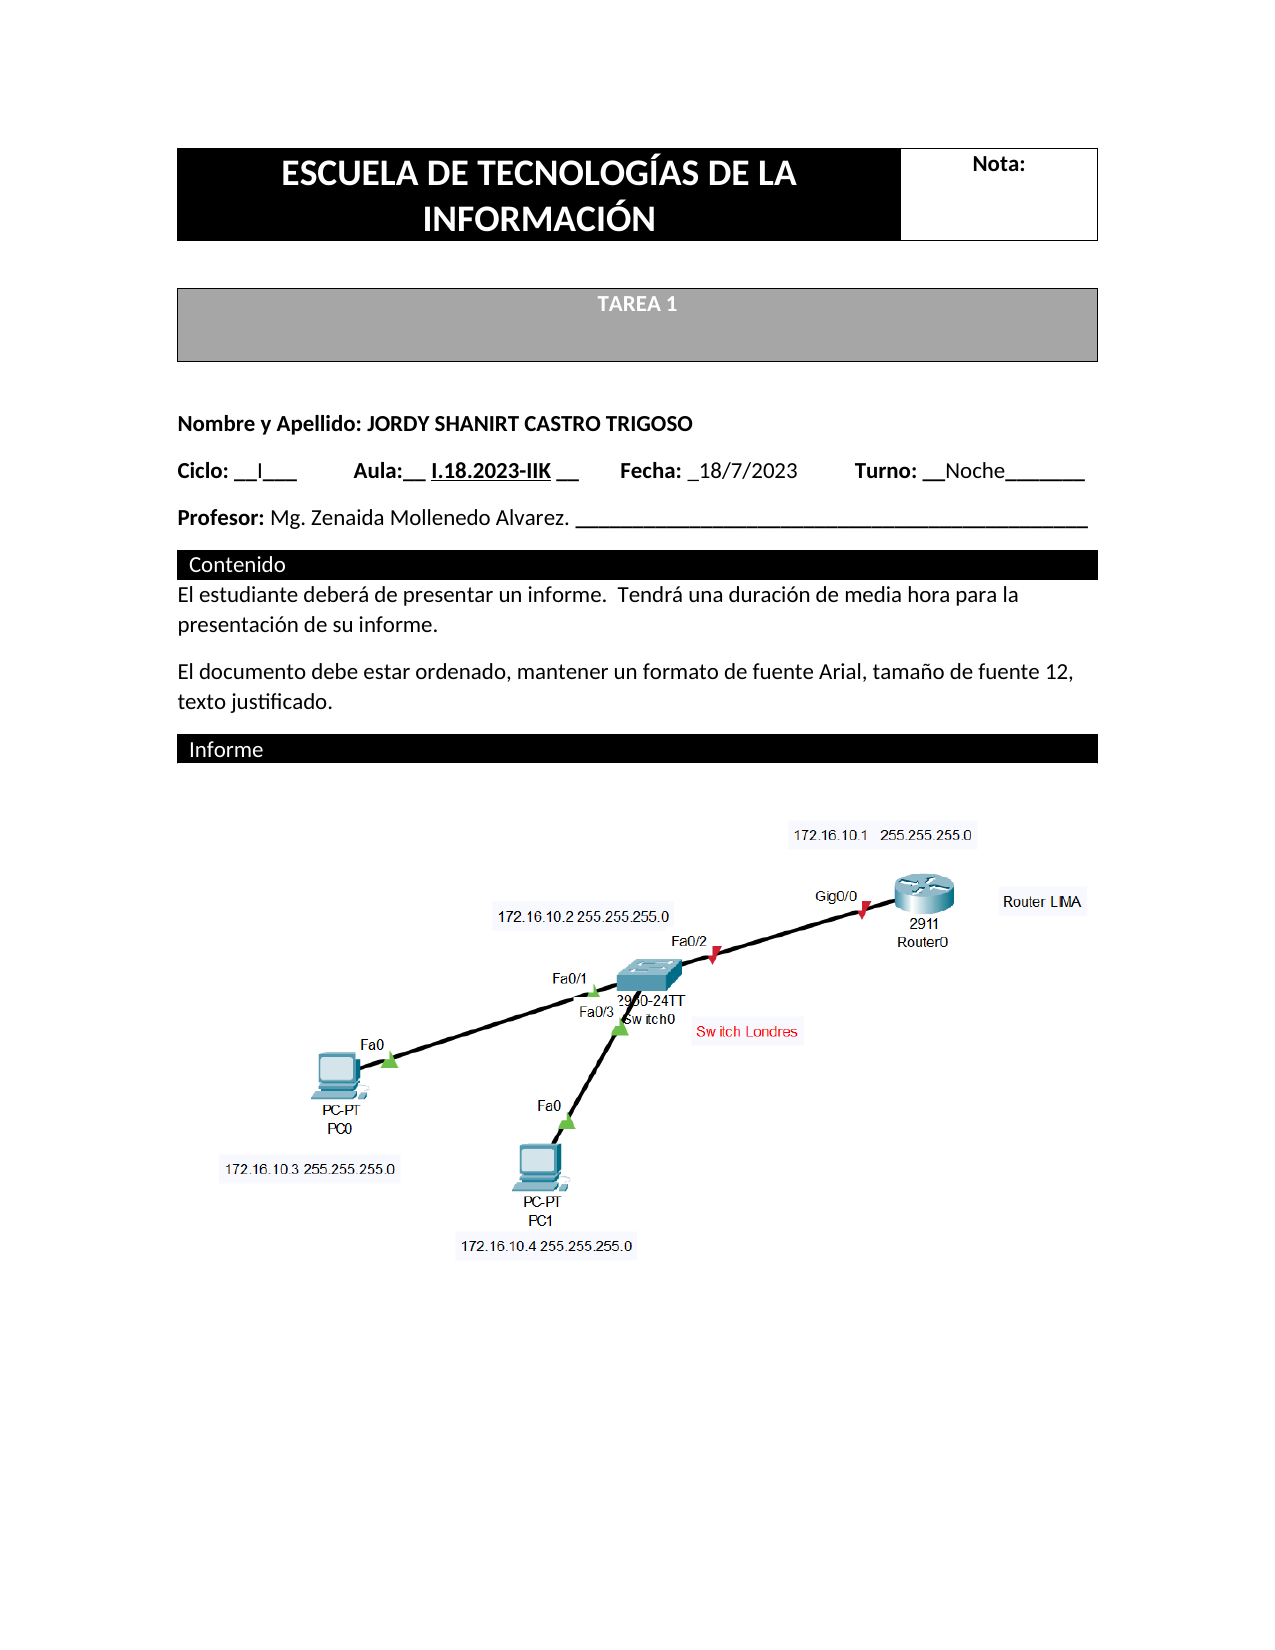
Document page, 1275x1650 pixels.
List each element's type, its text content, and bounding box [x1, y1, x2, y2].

text El documento debe estar ordenado, mantener un formato de fuente Arial, tamaño de fuente 12, texto justificado. [177, 657, 1098, 715]
text Profesor: Mg. Zenaida Mollenedo Alvarez. _____________________________________________ [177, 503, 1098, 531]
text Nombre y Apellido: JORDY SHANIRT CASTRO TRIGOSO [177, 409, 1098, 437]
table_header Nota: [901, 149, 1097, 240]
table_header ESCUELA DE TECNOLOGÍAS DE LA INFORMACIÓN [178, 149, 900, 240]
table_header Contenido [178, 551, 1097, 579]
text El estudiante deberá de presentar un informe. Tendrá una duración de media hora para la presentación de su informe. [177, 580, 1098, 638]
table_header Informe [178, 735, 1097, 763]
picture [177, 763, 1098, 1288]
table_header TAREA 1 [178, 289, 1097, 361]
text Ciclo: __I___ Aula:__ I.18.2023-IIK __ Fecha: _18/7/2023 Turno: __Noche_______ [177, 456, 1098, 484]
